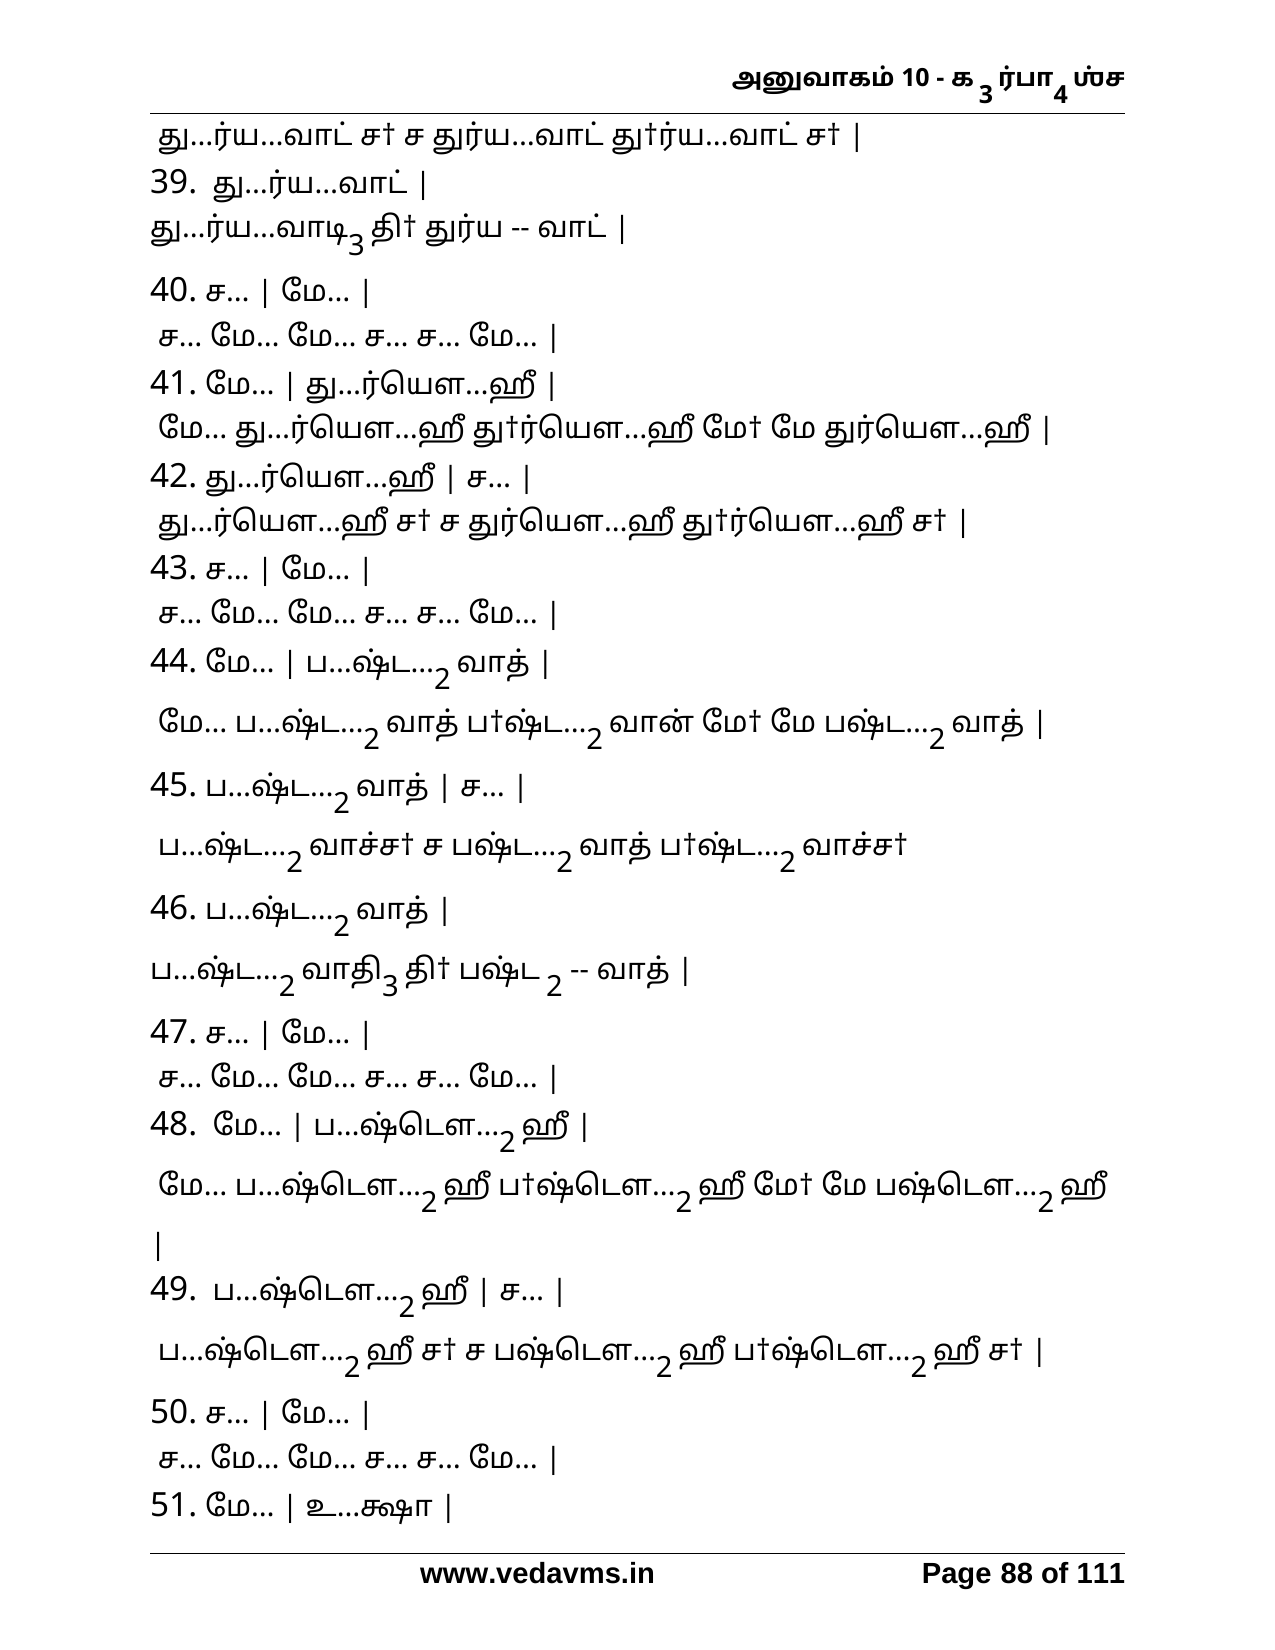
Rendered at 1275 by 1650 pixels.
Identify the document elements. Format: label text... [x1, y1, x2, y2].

text 42. து…ர்யௌ…ஹீ | ச… | [150, 451, 1125, 498]
text து…ர்ய…வாட் ச† ச துர்ய…வாட் து†ர்ய…வாட் ச† | [150, 114, 1125, 156]
text 40. ச… | மே… | [150, 266, 1125, 313]
text 46. ப…ஷ்ட…2வாத் | [150, 884, 1125, 945]
text மே… ப…ஷ்டௌ…2ஹீ ப†ஷ்டௌ…2ஹீ மே† மே பஷ்டௌ…2ஹீ | [150, 1164, 1125, 1263]
text 39. து…ர்ய…வாட் | [150, 158, 1125, 204]
text 47. ச… | மே… | [150, 1008, 1125, 1054]
text ப…ஷ்ட…2வாச்ச† ச பஷ்ட…2வாத் ப†ஷ்ட…2வாச்ச† [150, 824, 1125, 881]
text 49. ப…ஷ்டௌ…2ஹீ | ச… | [150, 1265, 1125, 1326]
text ச… மே… மே… ச… ச… மே… | [150, 1437, 1125, 1479]
text ப…ஷ்டௌ…2ஹீ ச† ச பஷ்டௌ…2ஹீ ப†ஷ்டௌ…2ஹீ ச† | [150, 1329, 1125, 1386]
text து…ர்ய…வாடி3தி† துர்ய -- வாட் | [150, 207, 1125, 263]
text 41. மே… | து…ர்யௌ…ஹீ | [150, 359, 1125, 405]
text ச… மே… மே… ச… ச… மே… | [150, 1056, 1125, 1098]
text 50. ச… | மே… | [150, 1388, 1125, 1435]
text ப…ஷ்ட…2வாதி3தி† பஷ்ட2 -- வாத் | [150, 948, 1125, 1005]
text ச… மே… மே… ச… ச… மே… | [150, 315, 1125, 357]
text ச… மே… மே… ச… ச… மே… | [150, 593, 1125, 634]
text 45. ப…ஷ்ட…2வாத் | ச… | [150, 760, 1125, 821]
text மே… ப…ஷ்ட…2வாத் ப†ஷ்ட…2வான் மே† மே பஷ்ட…2வாத் | [150, 701, 1125, 757]
text மே… து…ர்யௌ…ஹீ து†ர்யௌ…ஹீ மே† மே துர்யௌ…ஹீ | [150, 407, 1125, 449]
text 43. ச… | மே… | [150, 544, 1125, 590]
text 44. மே… | ப…ஷ்ட…2வாத் | [150, 637, 1125, 698]
text 48. மே… | ப…ஷ்டௌ…2ஹீ | [150, 1100, 1125, 1161]
text 51. மே… | உ…க்ஷா | [150, 1481, 1125, 1527]
text து…ர்யௌ…ஹீ ச† ச துர்யௌ…ஹீ து†ர்யௌ…ஹீ ச† | [150, 500, 1125, 542]
